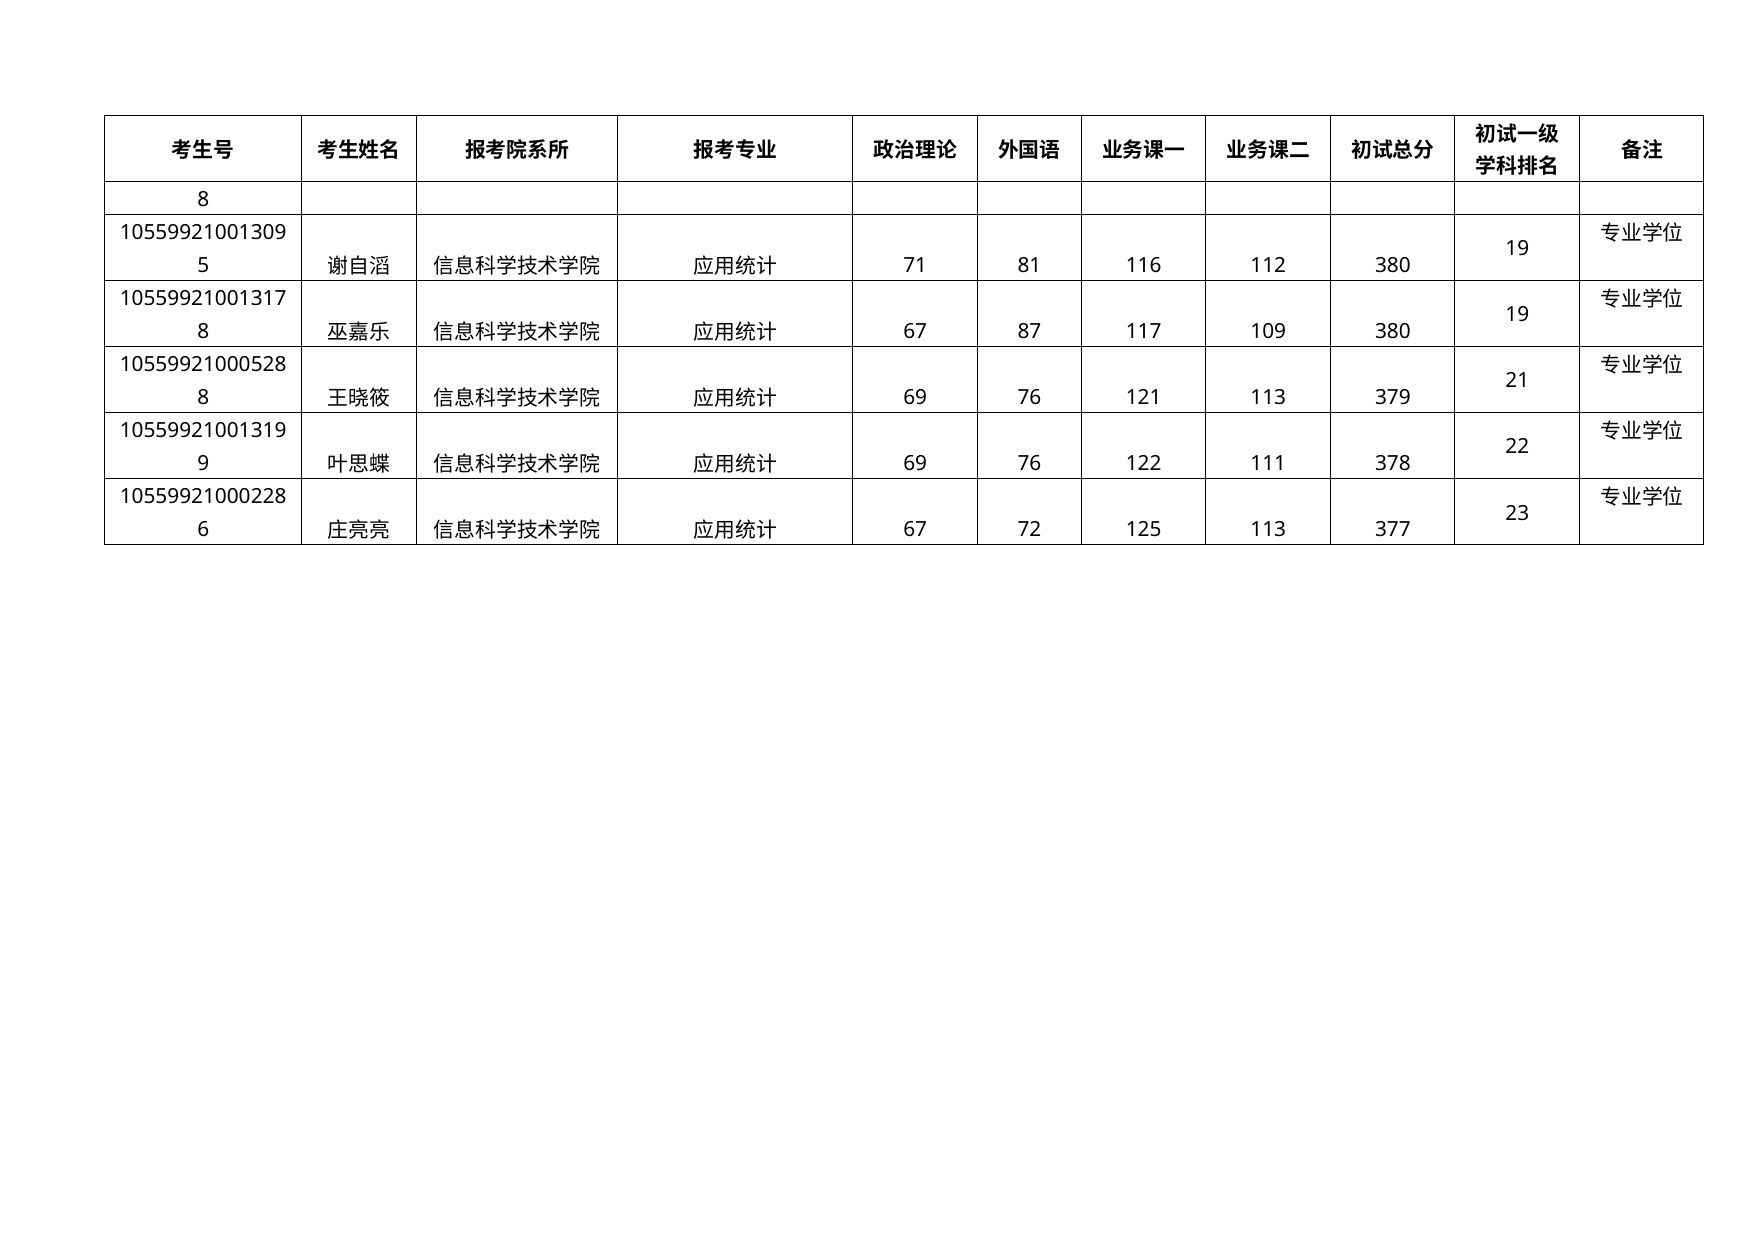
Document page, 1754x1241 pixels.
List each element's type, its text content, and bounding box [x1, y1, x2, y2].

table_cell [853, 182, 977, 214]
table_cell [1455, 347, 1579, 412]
table_header 政治理论 [853, 116, 977, 181]
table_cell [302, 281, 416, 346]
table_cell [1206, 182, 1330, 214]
table_header 业务课一 [1082, 116, 1205, 181]
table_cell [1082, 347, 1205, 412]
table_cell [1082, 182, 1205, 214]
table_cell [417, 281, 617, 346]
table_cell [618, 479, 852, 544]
table_header 考生姓名 [302, 116, 416, 181]
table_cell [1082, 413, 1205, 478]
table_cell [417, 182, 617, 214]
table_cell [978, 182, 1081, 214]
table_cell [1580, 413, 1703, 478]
table_header 业务课二 [1206, 116, 1330, 181]
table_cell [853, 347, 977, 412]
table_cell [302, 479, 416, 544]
table_header 外国语 [978, 116, 1081, 181]
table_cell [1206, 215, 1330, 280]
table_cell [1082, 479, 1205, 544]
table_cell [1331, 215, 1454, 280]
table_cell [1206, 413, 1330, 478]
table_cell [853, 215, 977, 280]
table_header 报考院系所 [417, 116, 617, 181]
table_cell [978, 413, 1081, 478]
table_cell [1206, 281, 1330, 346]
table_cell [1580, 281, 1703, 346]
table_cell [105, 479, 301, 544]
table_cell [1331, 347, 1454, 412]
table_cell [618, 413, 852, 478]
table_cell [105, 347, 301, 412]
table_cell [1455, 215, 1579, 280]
table_header 备注 [1580, 116, 1703, 181]
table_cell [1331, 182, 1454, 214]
table_header 初试总分 [1331, 116, 1454, 181]
table_header 初试一级学科排名 [1455, 116, 1579, 181]
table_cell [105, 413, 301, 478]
table_header 考生号 [105, 116, 301, 181]
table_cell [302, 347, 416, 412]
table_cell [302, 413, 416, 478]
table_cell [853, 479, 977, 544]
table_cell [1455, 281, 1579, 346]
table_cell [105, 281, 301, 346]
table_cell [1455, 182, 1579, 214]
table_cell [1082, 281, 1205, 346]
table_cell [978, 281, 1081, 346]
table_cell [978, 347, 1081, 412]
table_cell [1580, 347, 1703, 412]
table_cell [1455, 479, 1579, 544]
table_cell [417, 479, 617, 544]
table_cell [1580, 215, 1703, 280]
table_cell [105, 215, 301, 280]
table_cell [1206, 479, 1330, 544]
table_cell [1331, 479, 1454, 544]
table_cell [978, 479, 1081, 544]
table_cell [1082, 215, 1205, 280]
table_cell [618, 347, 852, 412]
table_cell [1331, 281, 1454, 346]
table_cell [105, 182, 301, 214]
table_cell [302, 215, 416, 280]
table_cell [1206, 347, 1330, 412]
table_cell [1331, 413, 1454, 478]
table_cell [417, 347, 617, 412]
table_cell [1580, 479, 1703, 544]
table_header 报考专业 [618, 116, 852, 181]
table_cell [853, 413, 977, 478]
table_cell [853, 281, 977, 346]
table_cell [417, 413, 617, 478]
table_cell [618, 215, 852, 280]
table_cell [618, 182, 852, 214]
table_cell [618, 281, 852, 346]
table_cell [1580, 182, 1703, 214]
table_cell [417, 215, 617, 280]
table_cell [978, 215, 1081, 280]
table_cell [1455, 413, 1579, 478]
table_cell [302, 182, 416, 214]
